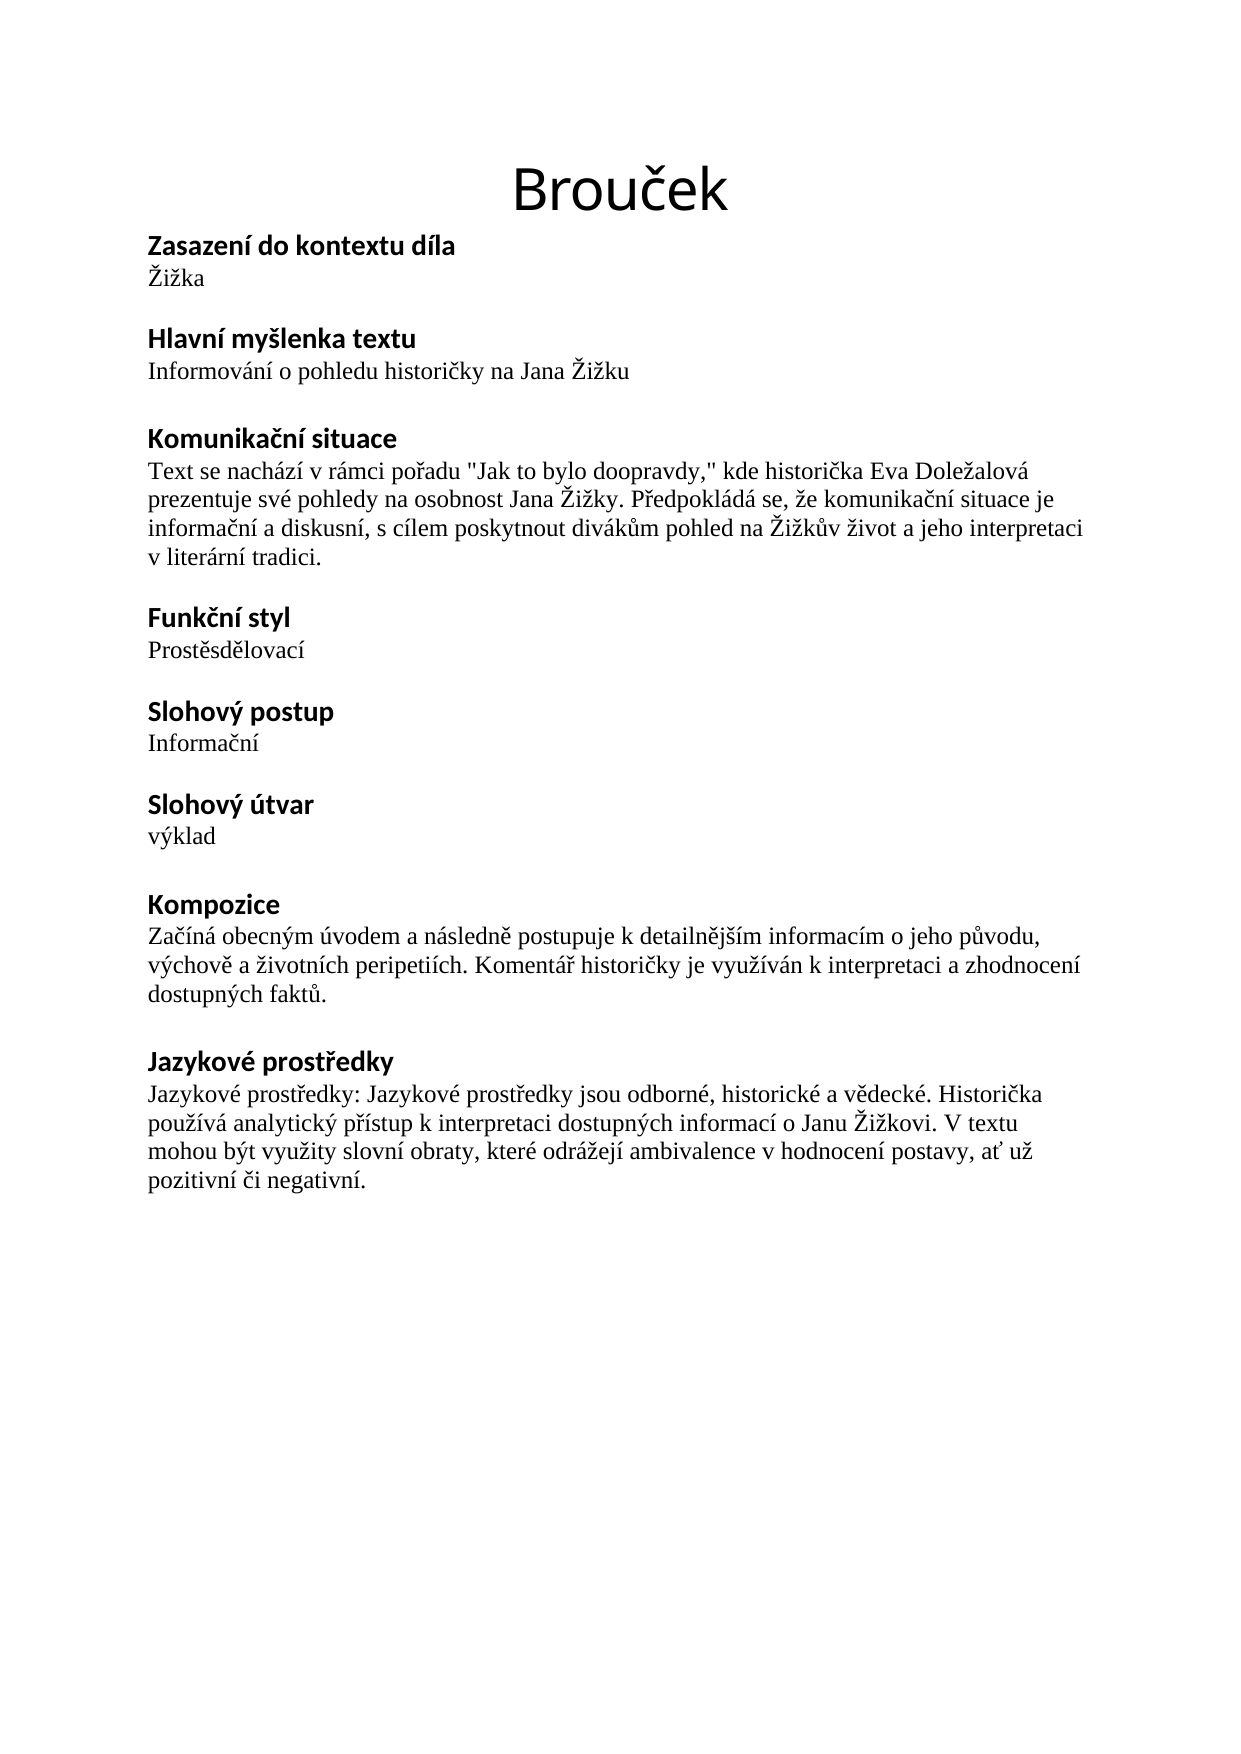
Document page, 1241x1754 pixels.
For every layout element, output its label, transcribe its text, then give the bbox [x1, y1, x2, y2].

text výklad [148, 821, 1093, 850]
text Jazykové prostředky: Jazykové prostředky jsou odborné, historické a vědecké. Historička používá analytický přístup k interpretaci dostupných informací o Janu Žižkovi. V textu mohou být využity slovní obraty, které odrážejí ambivalence v hodnocení postavy, ať už pozitivní či negativní. [148, 1079, 1093, 1194]
text Komunikační situace [148, 420, 1093, 456]
text Hlavní myšlenka textu [148, 320, 1093, 356]
text Informování o pohledu historičky na Jana Žižku [148, 356, 1093, 384]
title Brouček [148, 148, 1093, 227]
text Začíná obecným úvodem a následně postupuje k detailnějším informacím o jeho původu, výchově a životních peripetiích. Komentář historičky je využíván k interpretaci a zhodnocení dostupných faktů. [148, 921, 1093, 1008]
text Žižka [148, 263, 1093, 291]
text Jazykové prostředky [148, 1043, 1093, 1079]
text Prostěsdělovací [148, 635, 1093, 664]
text Zasazení do kontextu díla [148, 227, 1093, 263]
text Funkční styl [148, 599, 1093, 635]
text Slohový postup [148, 693, 1093, 728]
text Informační [148, 728, 1093, 757]
text Slohový útvar [148, 786, 1093, 821]
text Kompozice [148, 886, 1093, 921]
text Text se nachází v rámci pořadu "Jak to bylo doopravdy," kde historička Eva Doležalová prezentuje své pohledy na osobnost Jana Žižky. Předpokládá se, že komunikační situace je informační a diskusní, s cílem poskytnout divákům pohled na Žižkův život a jeho interpretaci v literární tradici. [148, 456, 1093, 571]
